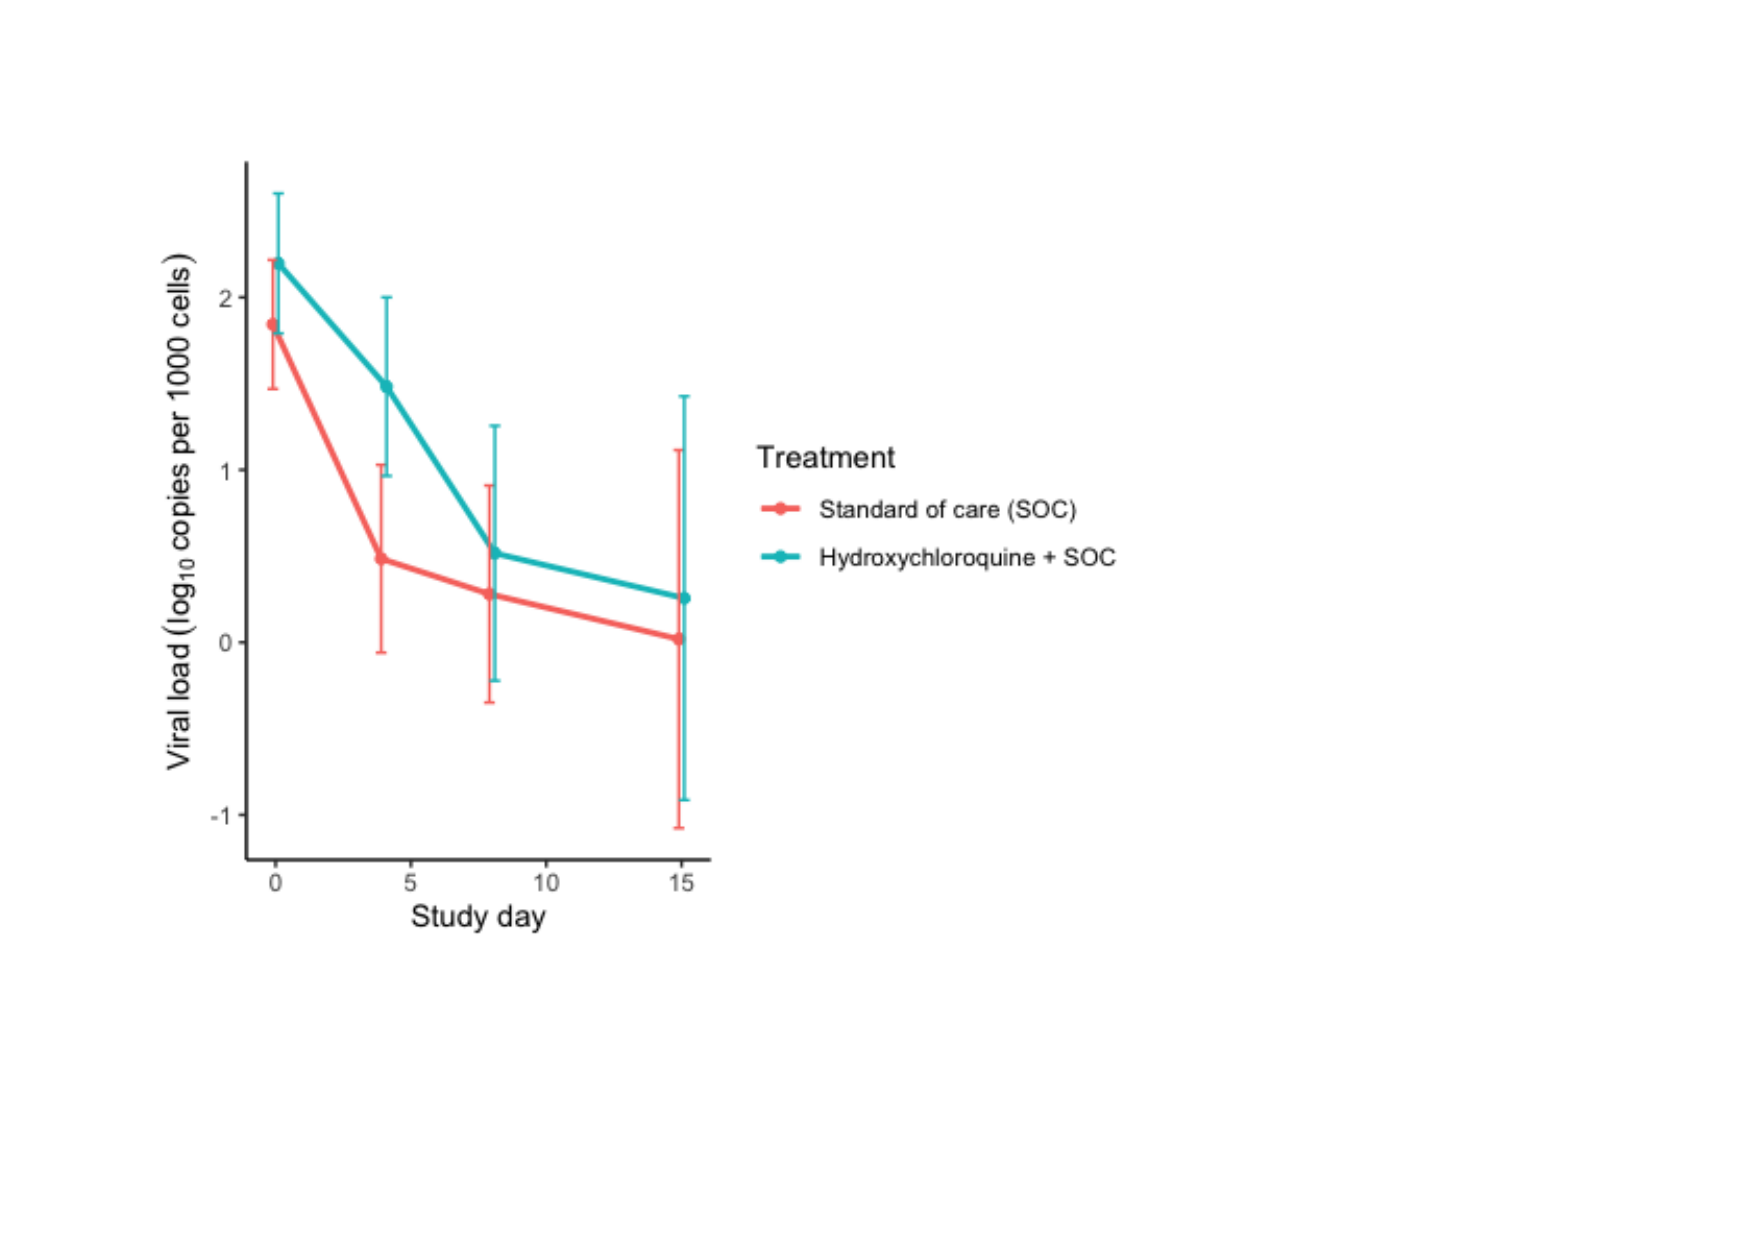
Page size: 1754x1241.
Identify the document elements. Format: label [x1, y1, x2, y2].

picture [147, 147, 1148, 948]
